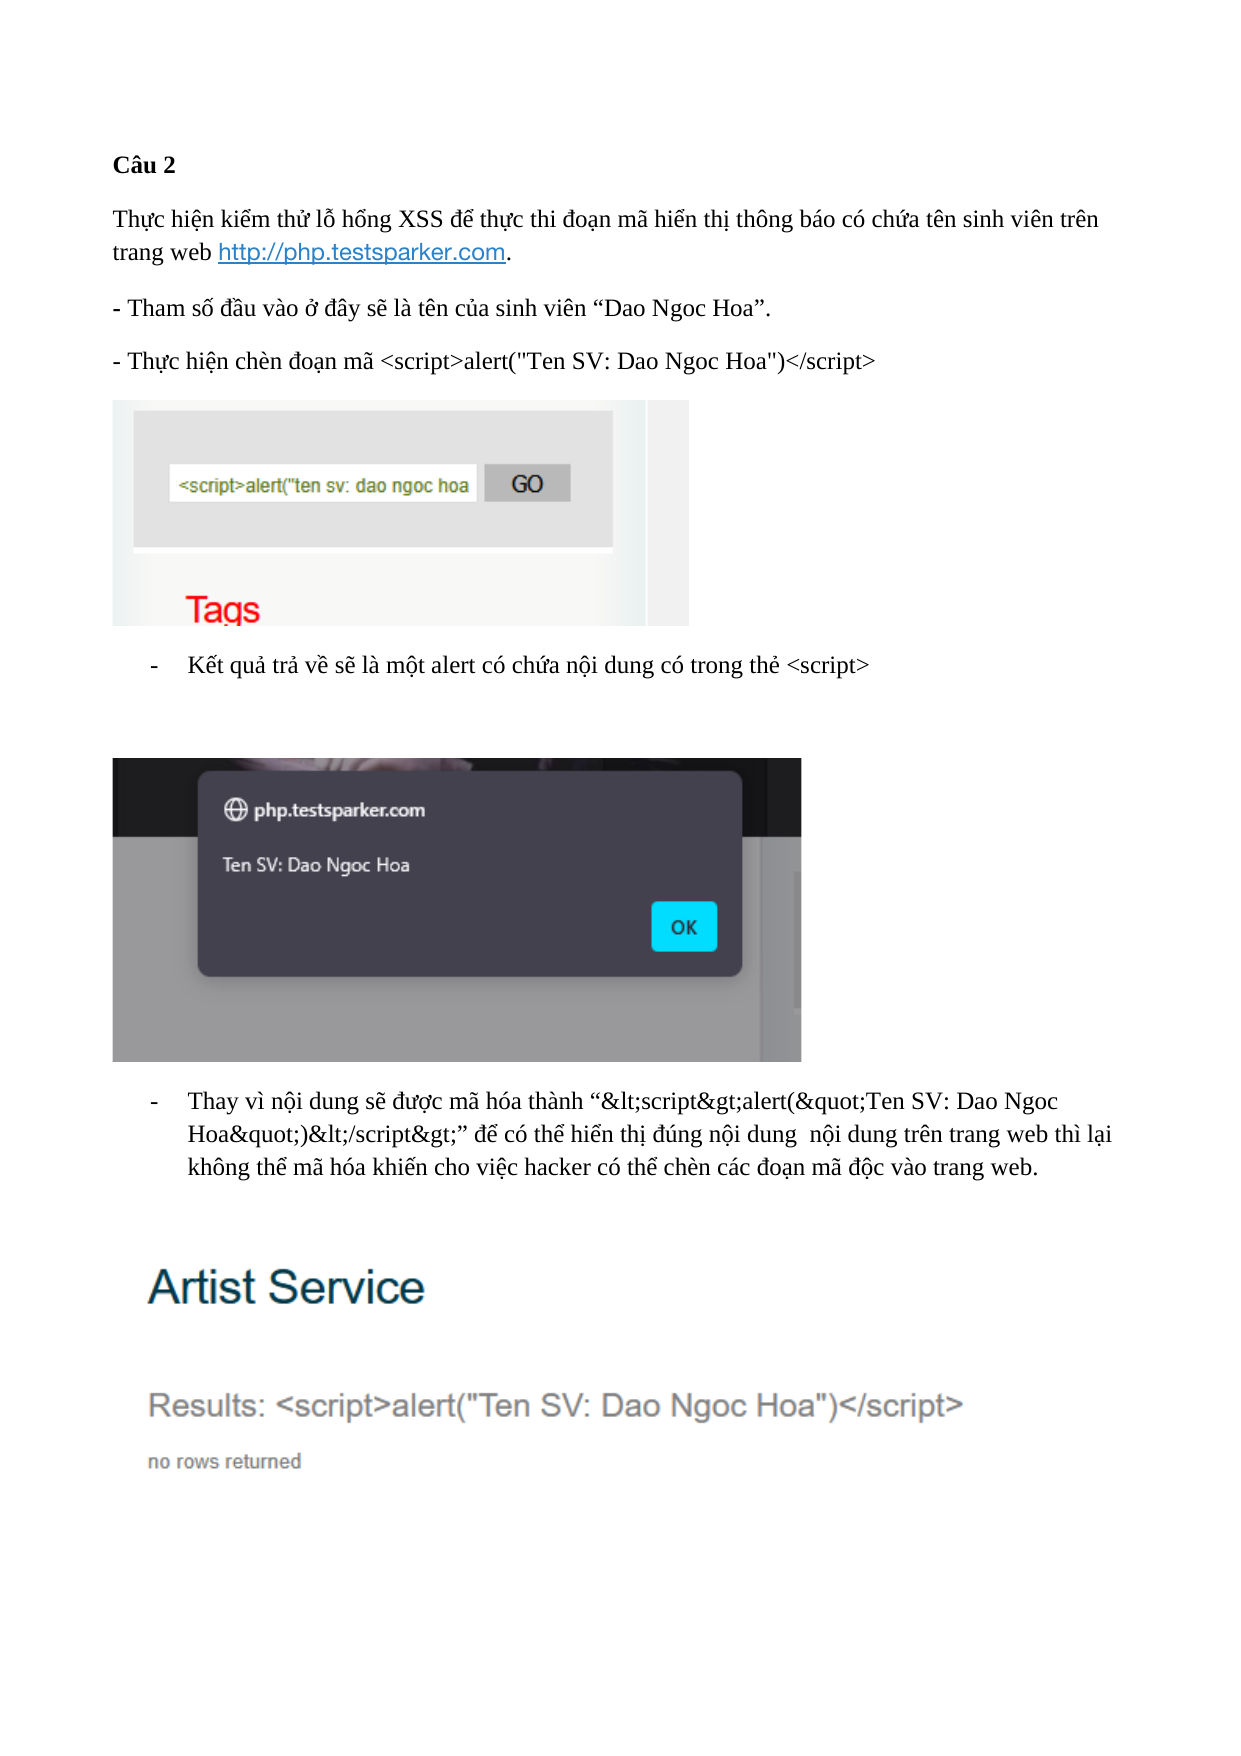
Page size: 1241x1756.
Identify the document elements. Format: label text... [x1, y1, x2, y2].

picture [112, 1206, 1097, 1588]
list Kết quả trả về sẽ là một alert có chứa nội dung có trong thẻ <script> [150, 650, 1128, 679]
list Thay vì nội dung sẽ được mã hóa thành “&lt;script&gt;alert(&quot;Ten SV: Dao Ngoc Hoa&quot;)&lt;/script&gt;” để có thể hiển thị đúng nội dung nội dung trên trang web thì lại không thể mã hóa khiến cho việc hacker có thể chèn các đoạn mã độc vào trang web. [150, 1086, 1128, 1181]
picture [112, 758, 802, 1062]
picture [112, 400, 689, 626]
text Câu 2 [112, 150, 1128, 179]
text Thực hiện kiểm thử lỗ hổng XSS để thực thi đoạn mã hiển thị thông báo có chứa tên sinh viên trên trang web http://php.testsparker.com. [112, 204, 1128, 267]
text - Thực hiện chèn đoạn mã <script>alert("Ten SV: Dao Ngoc Hoa")</script> [112, 346, 1128, 375]
text - Tham số đầu vào ở đây sẽ là tên của sinh viên “Dao Ngoc Hoa”. [112, 293, 1128, 321]
